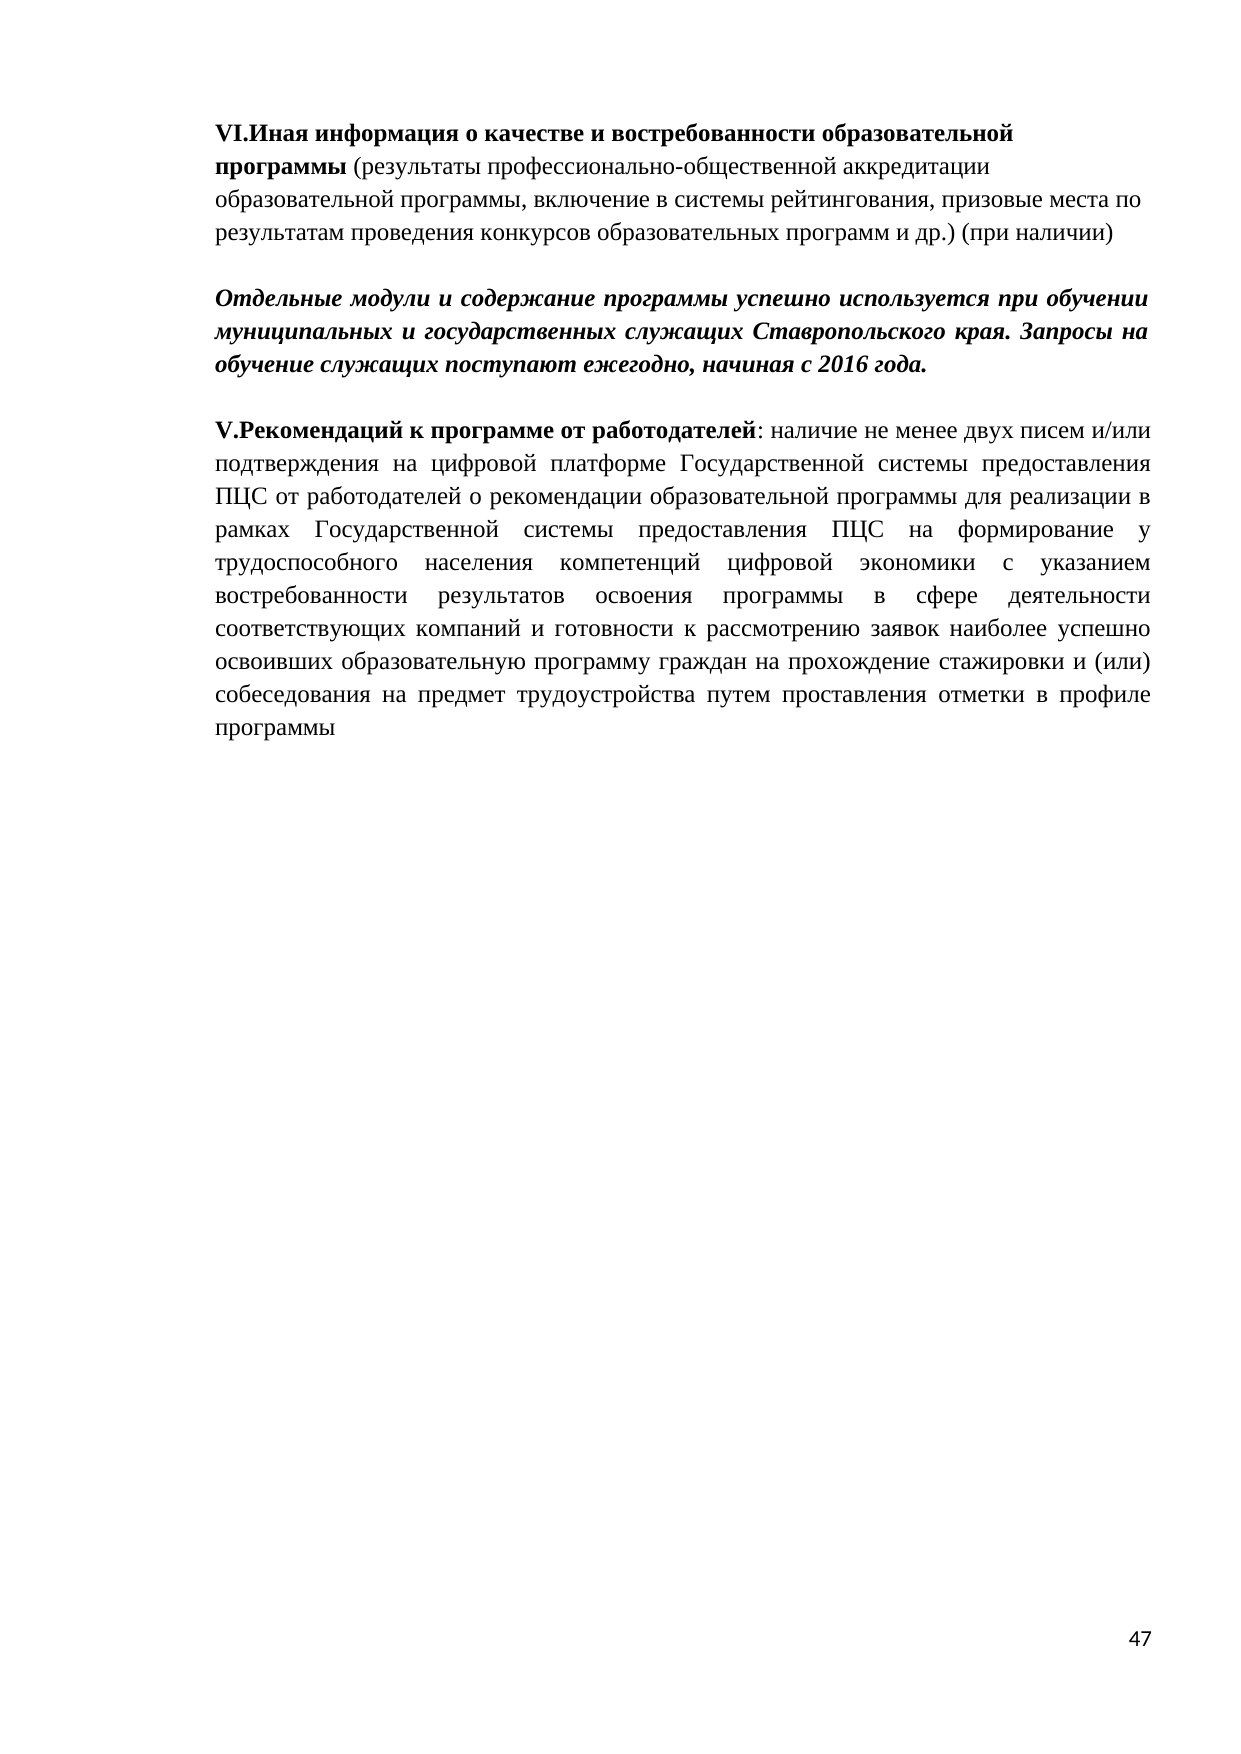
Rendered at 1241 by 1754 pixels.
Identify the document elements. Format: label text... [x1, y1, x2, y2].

list Отдельные модули и содержание программы успешно используется при обучении муниципальных и государственных служащих Ставропольского края. Запросы на обучение служащих поступают ежегодно, начиная с 2016 года. [215, 283, 1152, 378]
list VI.Иная информация о качестве и востребованности образовательной программы (результаты профессионально-общественной аккредитации образовательной программы, включение в системы рейтингования, призовые места по результатам проведения конкурсов образовательных программ и др.) (при наличии) [215, 118, 1152, 246]
list V.Рекомендаций к программе от работодателей: наличие не менее двух писем и/или подтверждения на цифровой платформе Государственной системы предоставления ПЦС от работодателей о рекомендации образовательной программы для реализации в рамках Государственной системы предоставления ПЦС на формирование у трудоспособного населения компетенций цифровой экономики с указанием востребованности результатов освоения программы в сфере деятельности соответствующих компаний и готовности к рассмотрению заявок наиболее успешно освоивших образовательную программу граждан на прохождение стажировки и (или) собеседования на предмет трудоустройства путем проставления отметки в профиле программы [215, 415, 1152, 741]
